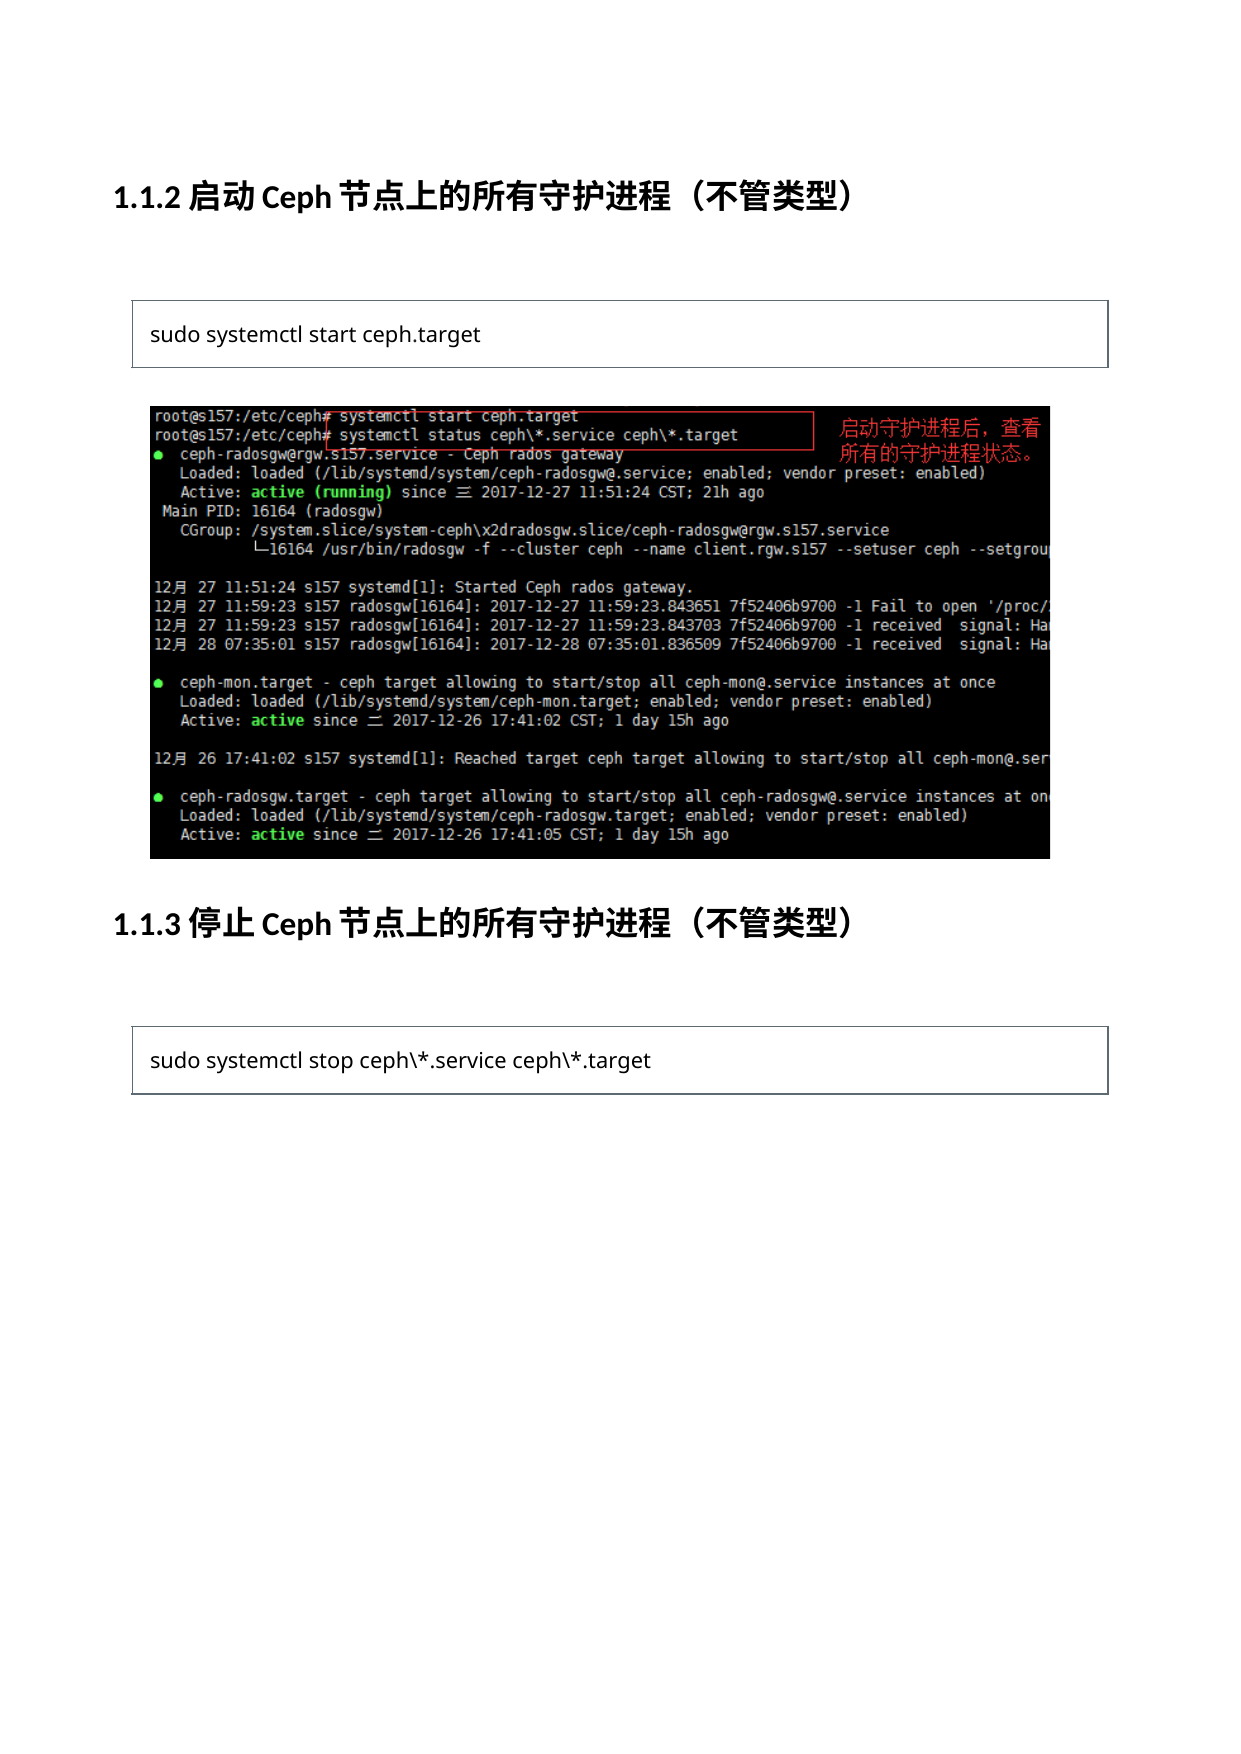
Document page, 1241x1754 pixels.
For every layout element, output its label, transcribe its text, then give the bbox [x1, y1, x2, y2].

list sudo systemctl stop ceph\*.service ceph\*.target [133, 1027, 1107, 1093]
list sudo systemctl start ceph.target [133, 301, 1107, 367]
subtitle 1.1.2 启动Ceph节点上的所有守护进程（不管类型） [112, 162, 1128, 227]
subtitle 1.1.3 停止Ceph节点上的所有守护进程（不管类型） [112, 888, 1128, 953]
picture [150, 406, 1050, 859]
